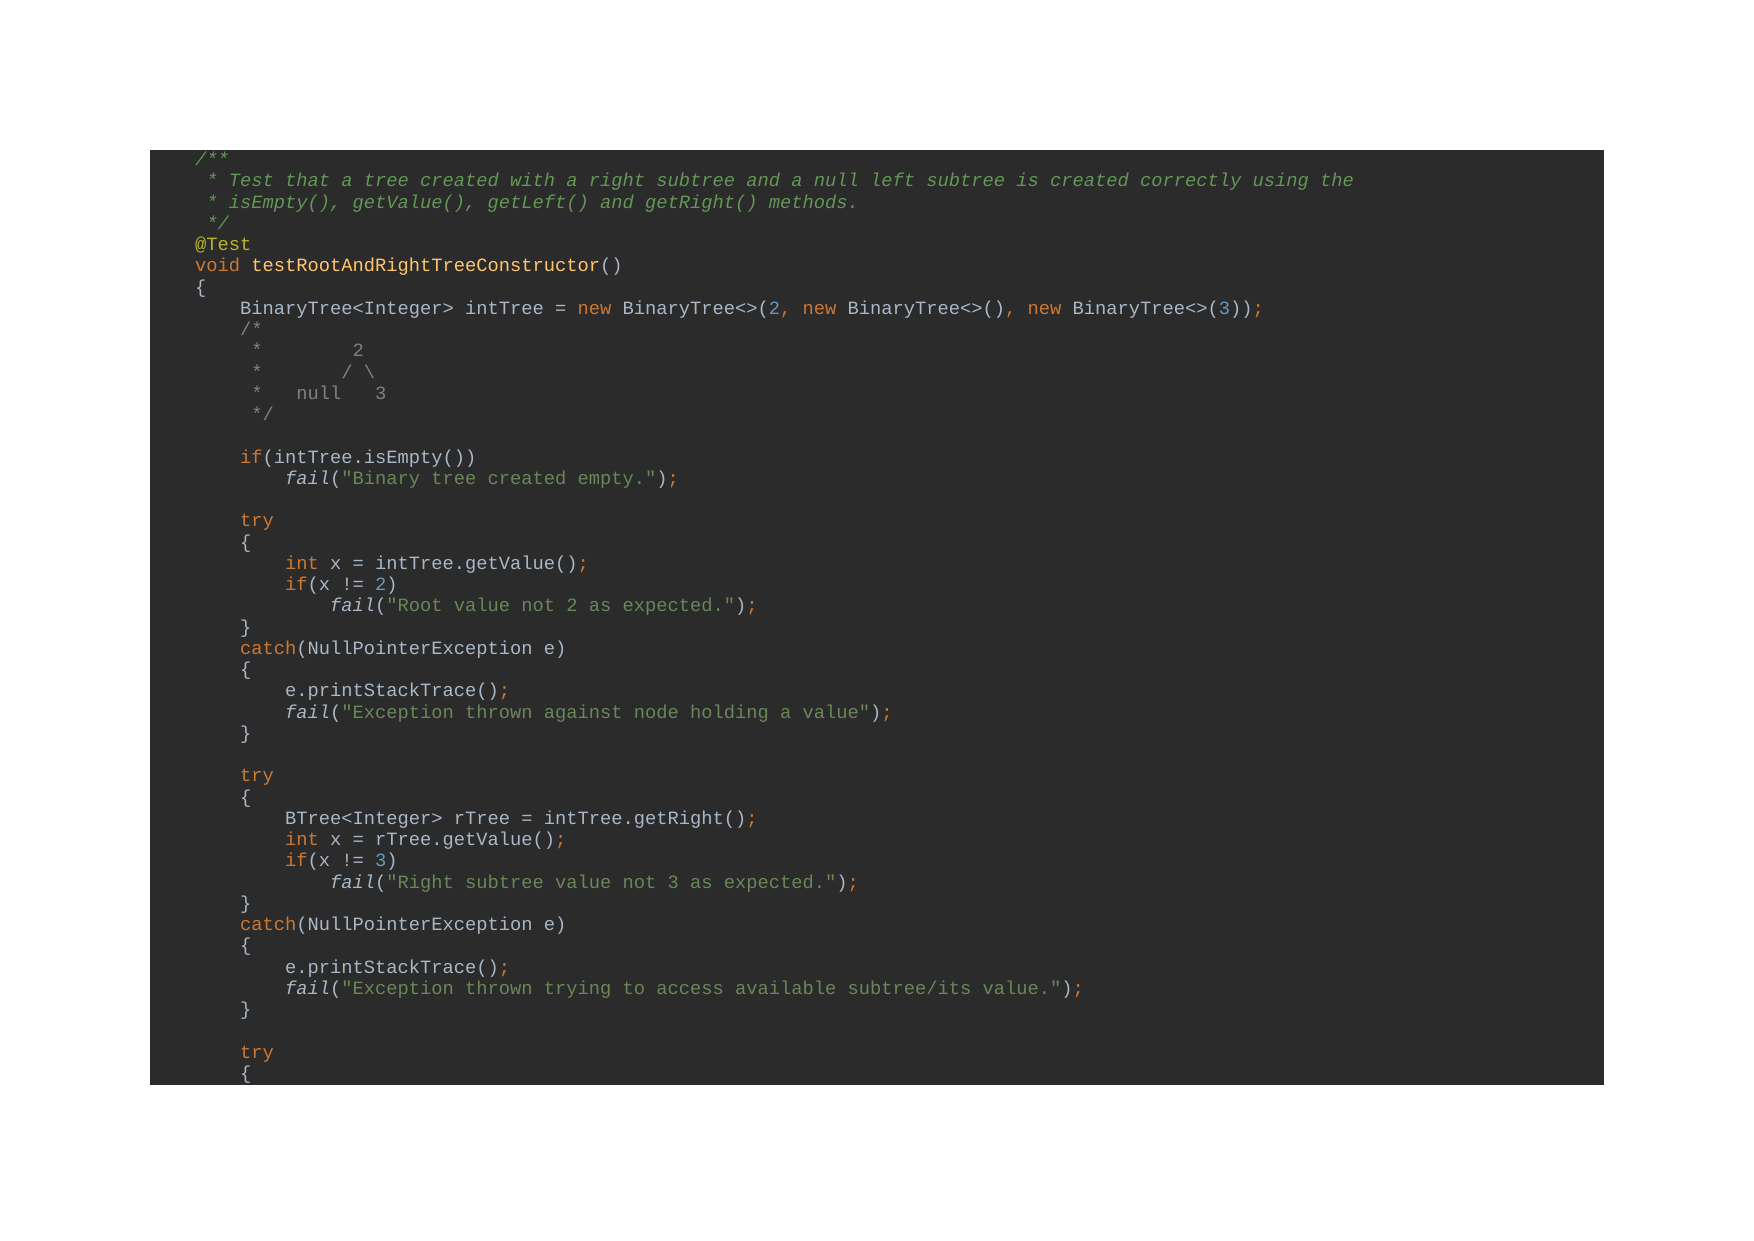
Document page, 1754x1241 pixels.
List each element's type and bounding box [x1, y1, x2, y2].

text [150, 150, 1604, 1085]
